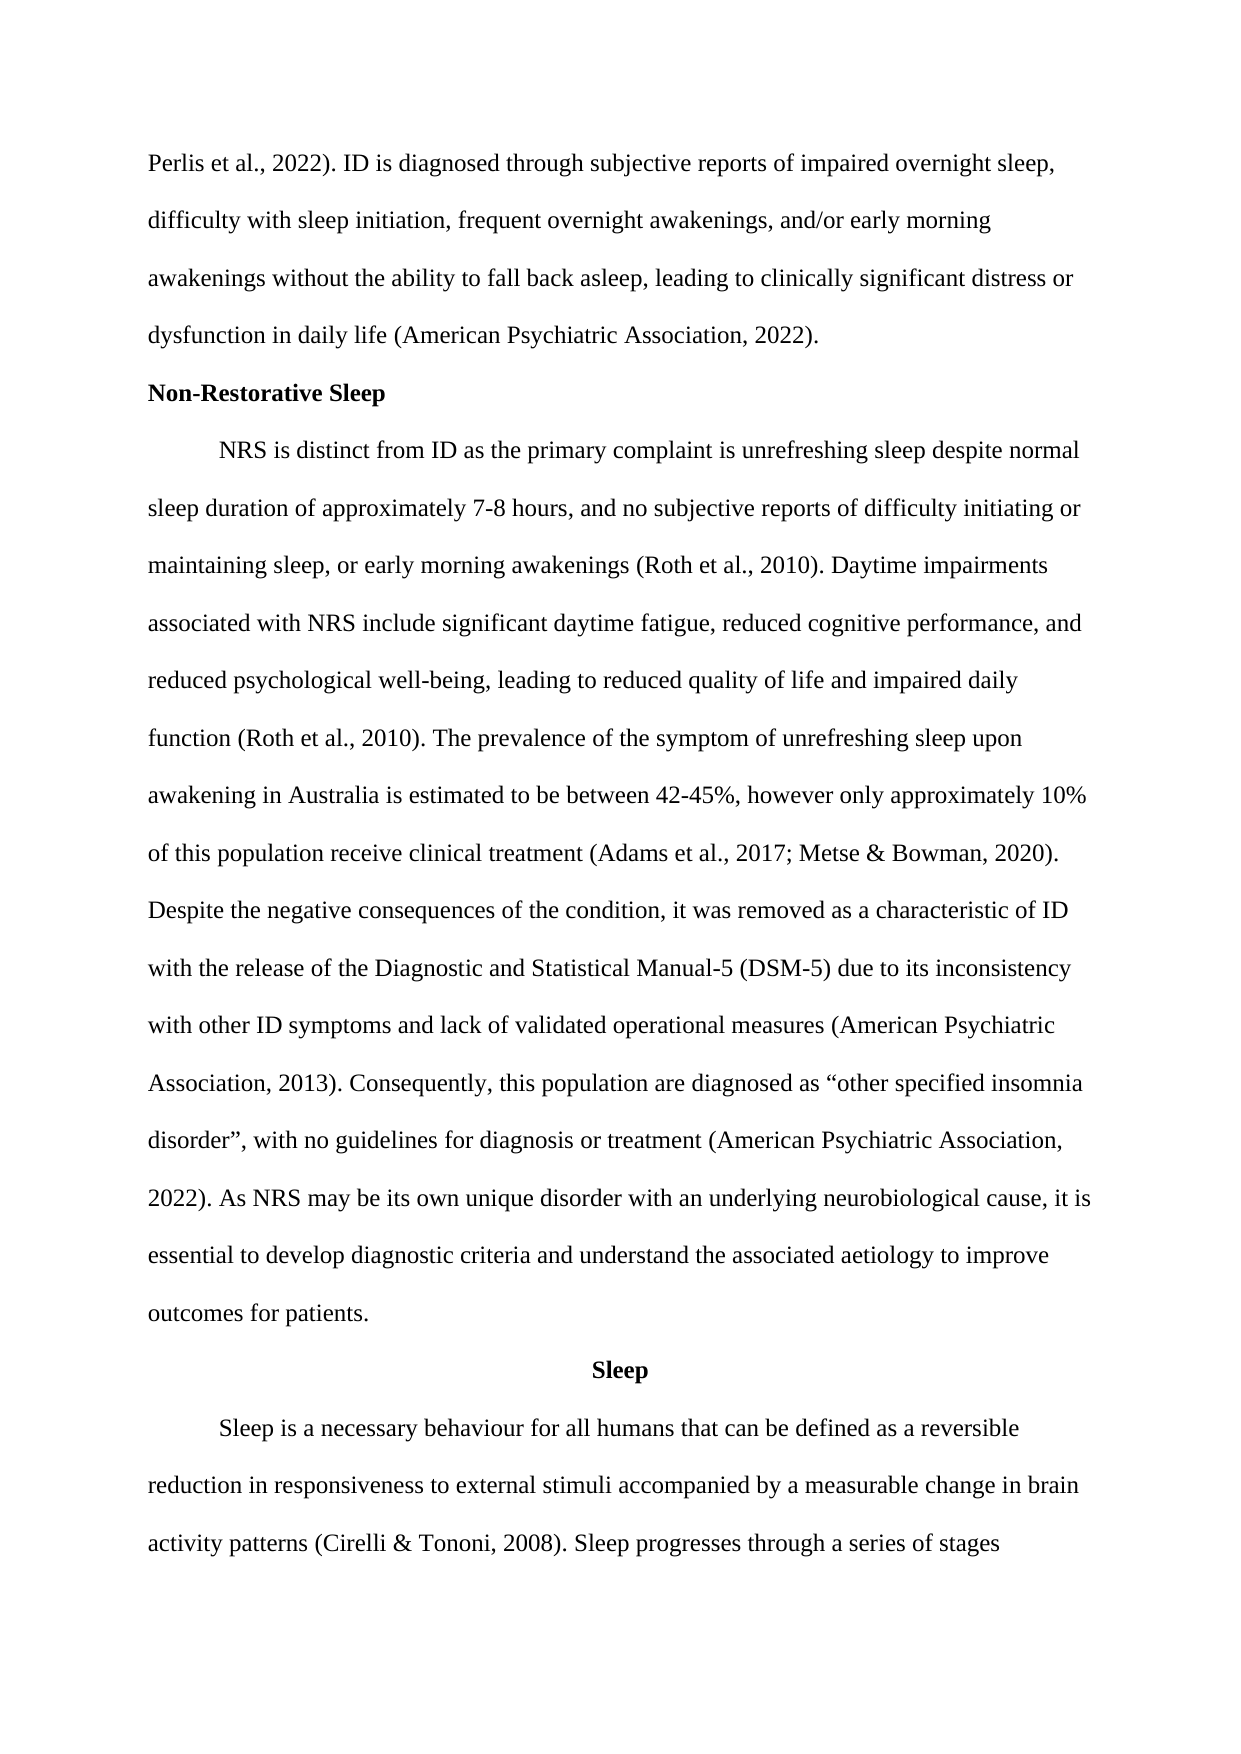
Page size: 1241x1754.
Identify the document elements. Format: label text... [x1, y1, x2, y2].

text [148, 148, 1092, 349]
subtitle Sleep [148, 1355, 1092, 1384]
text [148, 1413, 1092, 1556]
text NRS is distinct from ID as the primary complaint is unrefreshing sleep despite normal sleep duration of approximately 7-8 hours, and no subjective reports of difficulty initiating or maintaining sleep, or early morning awakenings (Roth et al., 2010). Daytime impairments associated with NRS include significant daytime fatigue, reduced cognitive performance, and reduced psychological well-being, leading to reduced quality of life and impaired daily function (Roth et al., 2010). The prevalence of the symptom of unrefreshing sleep upon awakening in Australia is estimated to be between 42-45%, however only approximately 10% of this population receive clinical treatment (Adams et al., 2017; Metse & Bowman, 2020). Despite the negative consequences of the condition, it was removed as a characteristic of ID with the release of the Diagnostic and Statistical Manual-5 (DSM-5) due to its inconsistency with other ID symptoms and lack of validated operational measures (American Psychiatric Association, 2013). Consequently, this population are diagnosed as “other specified insomnia disorder”, with no guidelines for diagnosis or treatment (American Psychiatric Association, 2022). As NRS may be its own unique disorder with an underlying neurobiological cause, it is essential to develop diagnostic criteria and understand the associated aetiology to improve outcomes for patients. [148, 435, 1092, 1326]
text Non-Restorative Sleep [148, 378, 1092, 406]
